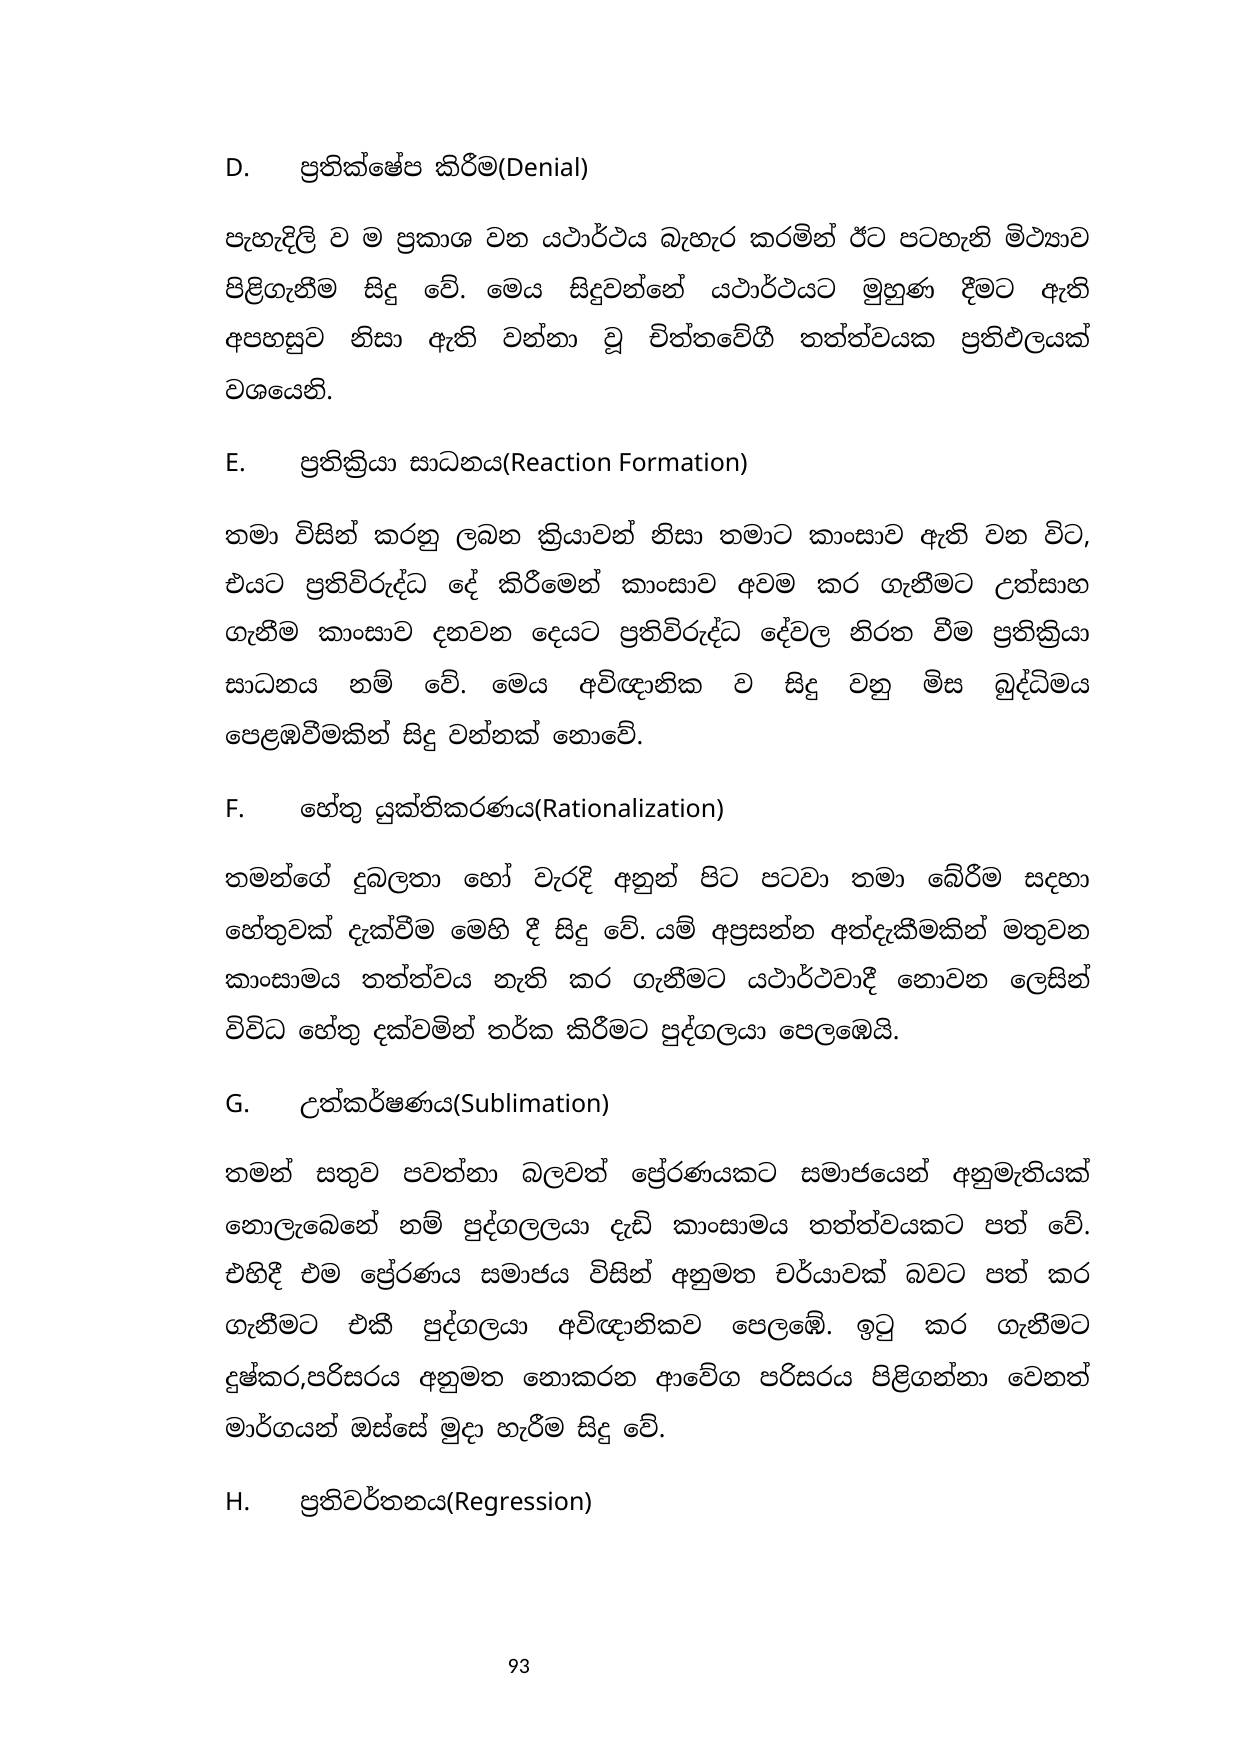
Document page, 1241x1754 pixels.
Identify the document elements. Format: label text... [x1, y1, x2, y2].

text H. ප්‍රතිවර්තනය(Regression) [225, 1483, 1090, 1518]
text D. ප්‍රතික්ෂේප කිරීම(Denial) [225, 150, 1090, 184]
text G. උත්කර්ෂණය(Sublimation) [225, 1085, 1090, 1120]
text තමන්ගේ දුබලතා හෝ වැරදි අනුන් පිට පටවා තමා බේරීම සදහා හේතුවක් දැක්වීම මෙහි දී සිදු වේ. යම් අප්‍රසන්න අත්දැකීමකින් මතුවන කාංසාමය තත්ත්වය නැති කර ගැනීමට යථාර්ථවාදී නොවන ලෙසින් විවිධ හේතු දක්වමින් තර්ක කිරීමට පුද්ගලයා පෙලඹෙයි. [225, 863, 1090, 1047]
text F. හේතු යුක්තිකරණය(Rationalization) [225, 791, 1090, 825]
text තමා විසින් කරනු ලබන ක්‍රියාවන් නිසා තමාට කාංසාව ඇති වන විට, එයට ප්‍රතිවිරුද්ධ දේ කිරීමෙන් කාංසාව අවම කර ගැනීමට උත්සාහ ගැනීම කාංසාව දනවන දෙයට ප්‍රතිවිරුද්ධ දේවල නිරත වීම ප්‍රතික්‍රියා සාධනය නම් වේ. මෙය අවිඥානික ව සිදු වනු මිස බුද්ධිමය පෙළඹවීමකින් සිදු වන්නක් නොවේ. [225, 517, 1090, 752]
text තමන් සතුව පවත්නා බලවත් ප්‍රේරණයකට සමාජයෙන් අනුමැතියක් නොලැබෙනේ නම් පුද්ගලලයා දැඩි කාංසාමය තත්ත්වයකට පත් වේ. එහිදී එම ප්‍රේරණය සමාජය විසින් අනුමත චර්යාවක් බවට පත් කර ගැනීමට එකී පුද්ගලයා අවිඥානිකව පෙලඹේ. ඉටු කර ගැනීමට දුෂ්කර,පරිසරය අනුමත නොකරන ආවේග පරිසරය පිළිගන්නා වෙනත් මාර්ගයන් ඔස්සේ මුදා හැරීම සිදු වේ. [225, 1158, 1090, 1445]
text පැහැදිලි ව ම ප්‍රකාශ වන යථාර්ථය බැහැර කරමින් ඊට පටහැනි මිථ්‍යාව පිළිගැනීම සිදු වේ. මෙය සිදුවන්නේ යථාර්ථයට මුහුණ දීමට ඇති අපහසුව නිසා ඇති වන්නා වූ චිත්තවේගී තත්ත්වයක ප්‍රතිඵලයක් වශයෙනි. [225, 222, 1090, 407]
text E. ප්‍රතික්‍රියා සාධනය(Reaction Formation) [225, 445, 1090, 479]
